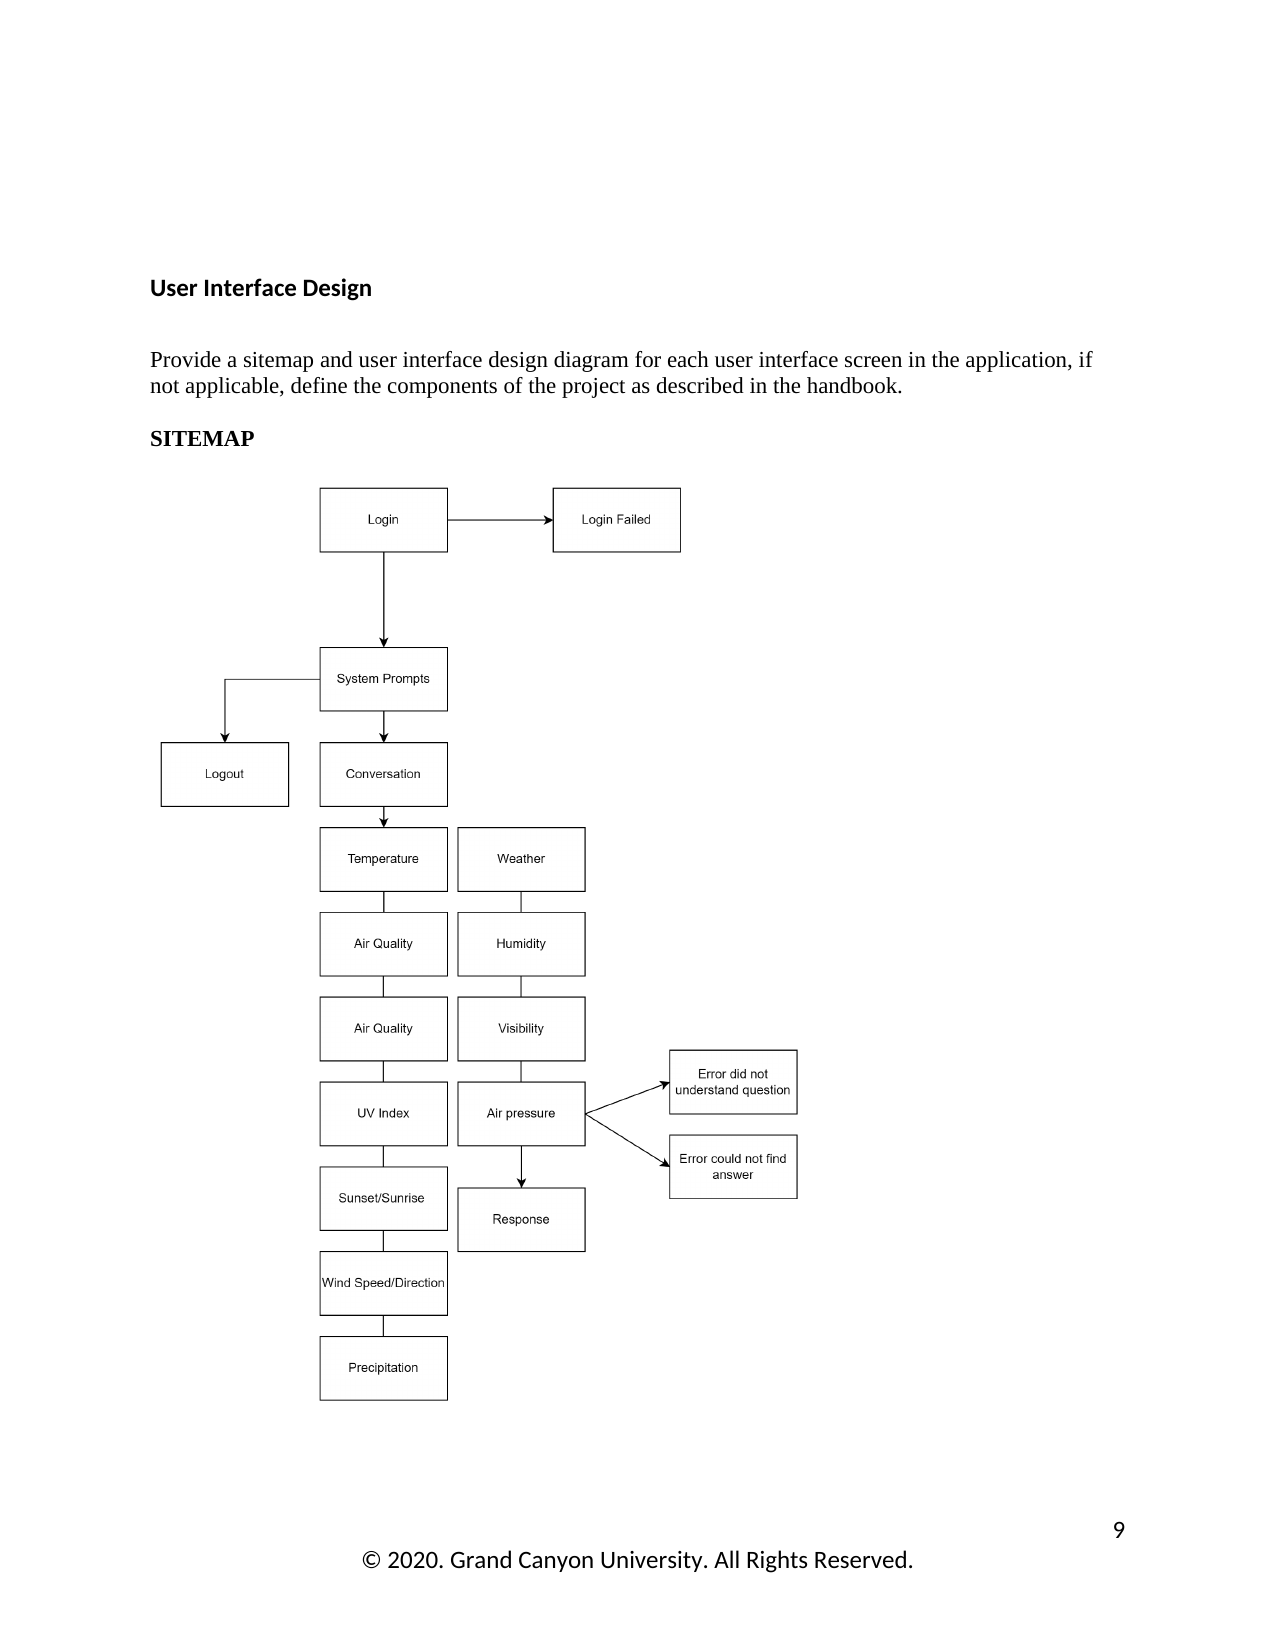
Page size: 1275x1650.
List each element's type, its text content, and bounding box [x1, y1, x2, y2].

text User Interface Design [150, 272, 1125, 303]
text Provide a sitemap and user interface design diagram for each user interface screen in the application, if not applicable, define the components of the project as described in the handbook. [150, 346, 1125, 398]
text SITEMAP [150, 425, 1125, 451]
picture [150, 477, 809, 1411]
